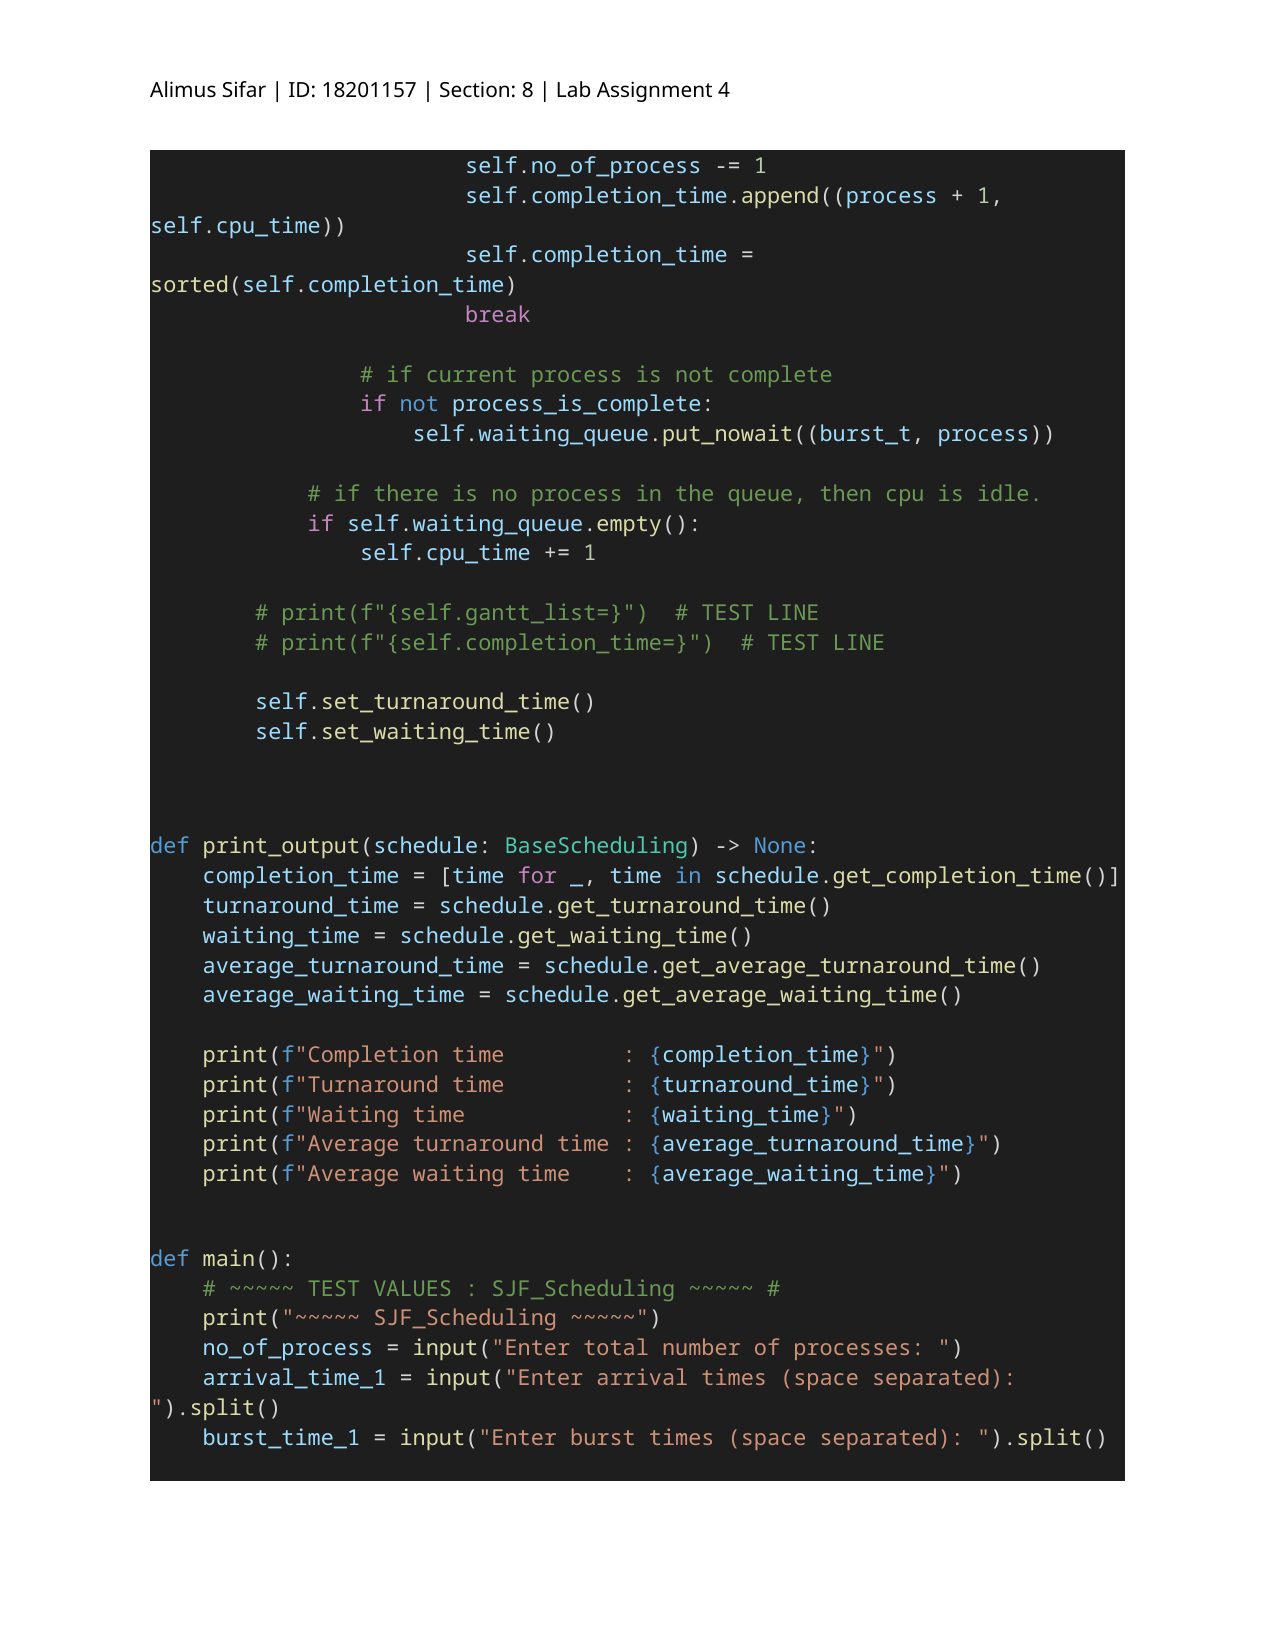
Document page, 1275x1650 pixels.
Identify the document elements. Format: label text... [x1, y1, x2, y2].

text print(f"Completion time : {completion_time}") [150, 1039, 1125, 1069]
text average_waiting_time = schedule.get_average_waiting_time() [150, 979, 1125, 1009]
text # if current process is not complete [150, 358, 1125, 388]
text def print_output(schedule: BaseScheduling) -> None: [150, 830, 1125, 860]
text # ~~~~~ TEST VALUES : SJF_Scheduling ~~~~~ # [150, 1272, 1125, 1302]
text self.cpu_time += 1 [150, 537, 1125, 567]
text # print(f"{self.gantt_list=}") # TEST LINE [150, 597, 1125, 627]
text no_of_process = input("Enter total number of processes: ") [150, 1332, 1125, 1362]
text if not process_is_complete: [150, 388, 1125, 418]
text break [150, 299, 1125, 329]
text print(f"Average turnaround time : {average_turnaround_time}") [150, 1128, 1125, 1158]
text arrival_time_1 = input("Enter arrival times (space separated): ").split() [150, 1362, 1125, 1421]
text self.no_of_process -= 1 [150, 150, 1125, 180]
text self.set_waiting_time() [150, 716, 1125, 746]
text print(f"Turnaround time : {turnaround_time}") [150, 1069, 1125, 1098]
text # if there is no process in the queue, then cpu is idle. [150, 478, 1125, 507]
text self.completion_time = sorted(self.completion_time) [150, 239, 1125, 299]
text self.waiting_queue.put_nowait((burst_t, process)) [150, 418, 1125, 448]
text burst_time_1 = input("Enter burst times (space separated): ").split() [150, 1421, 1125, 1451]
text if self.waiting_queue.empty(): [150, 507, 1125, 537]
text average_turnaround_time = schedule.get_average_turnaround_time() [150, 949, 1125, 979]
text self.set_turnaround_time() [150, 686, 1125, 716]
text # print(f"{self.completion_time=}") # TEST LINE [150, 627, 1125, 656]
text print(f"Waiting time : {waiting_time}") [150, 1098, 1125, 1128]
text waiting_time = schedule.get_waiting_time() [150, 920, 1125, 949]
text self.completion_time.append((process + 1, self.cpu_time)) [150, 180, 1125, 239]
text completion_time = [time for _, time in schedule.get_completion_time()] [150, 860, 1125, 890]
text turnaround_time = schedule.get_turnaround_time() [150, 890, 1125, 920]
text print("~~~~~ SJF_Scheduling ~~~~~") [150, 1302, 1125, 1332]
text def main(): [150, 1243, 1125, 1272]
text print(f"Average waiting time : {average_waiting_time}") [150, 1158, 1125, 1188]
